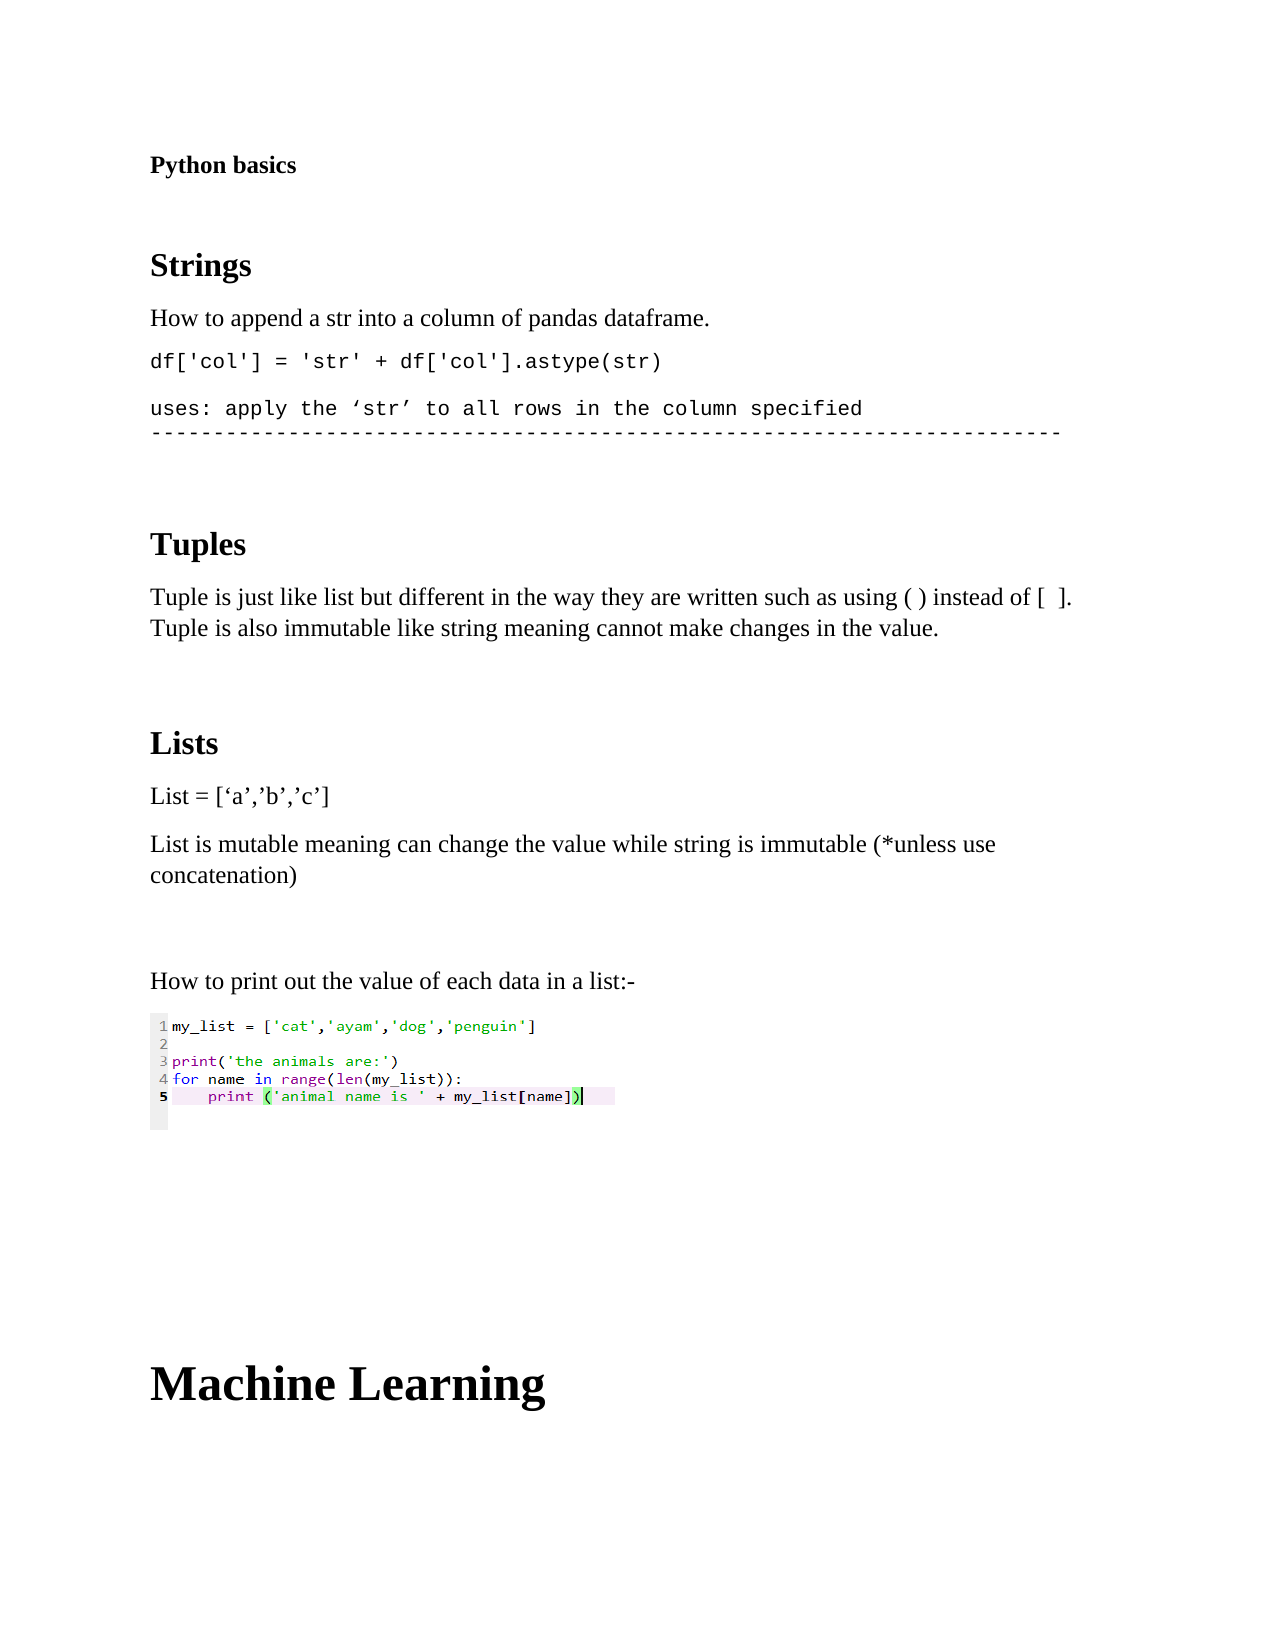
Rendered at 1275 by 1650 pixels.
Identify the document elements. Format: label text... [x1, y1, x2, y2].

text How to append a str into a column of pandas dataframe. [150, 303, 1125, 332]
text Tuples [150, 524, 1125, 563]
picture [150, 1013, 615, 1130]
text Strings [150, 245, 1125, 284]
text Machine Learning [150, 1354, 1125, 1411]
text How to print out the value of each data in a list:- [150, 966, 1125, 994]
text Python basics [150, 150, 1125, 179]
text Tuple is just like list but different in the way they are written such as using ( ) instead of [ ]. [150, 582, 1125, 611]
text uses: apply the ‘str’ to all rows in the column specified [150, 398, 1125, 422]
text ------------------------------------------------------------------------- [150, 422, 1125, 446]
text Lists [150, 723, 1125, 762]
text df['col'] = 'str' + df['col'].astype(str) [150, 351, 1125, 375]
text List = [‘a’,’b’,’c’] [150, 781, 1125, 810]
text List is mutable meaning can change the value while string is immutable (*unless use concatenation) [150, 829, 1125, 889]
text Tuple is also immutable like string meaning cannot make changes in the value. [150, 613, 1125, 642]
